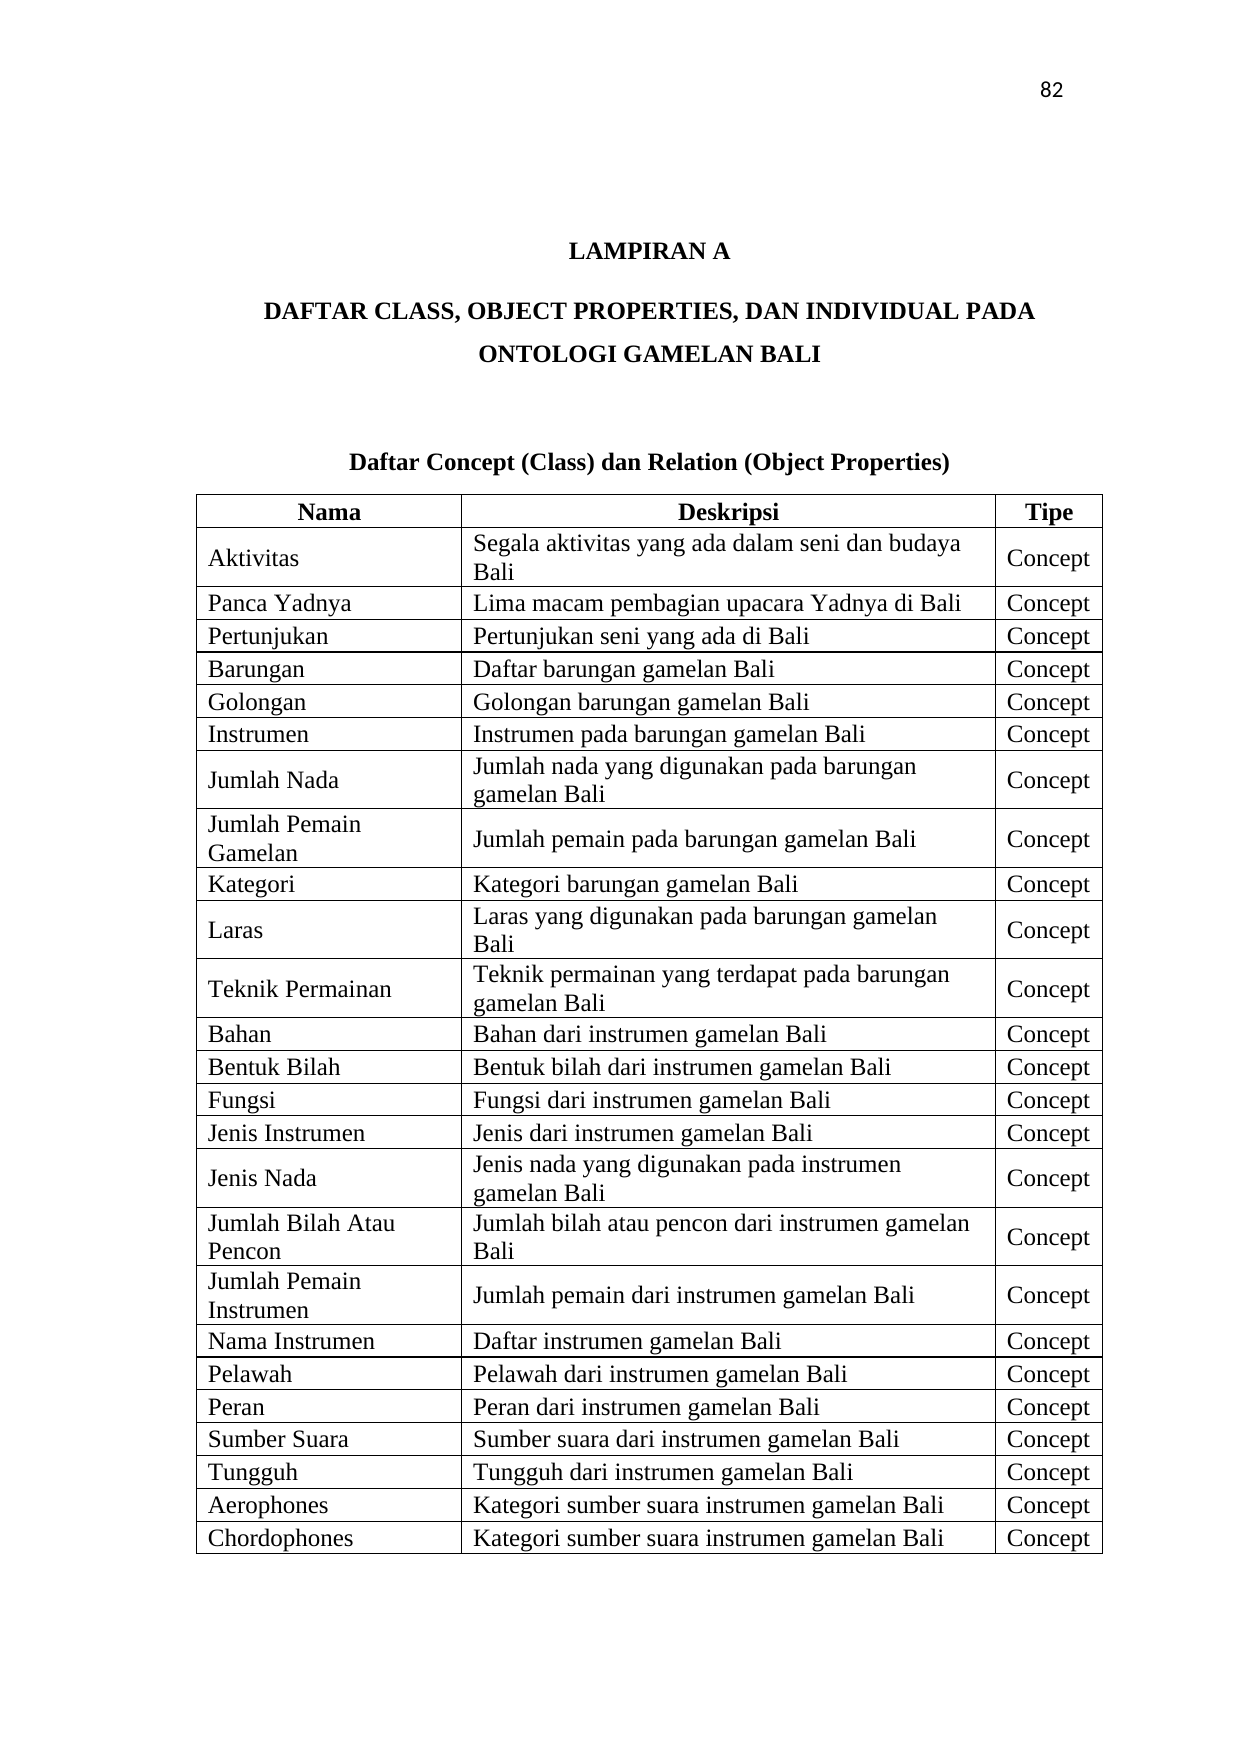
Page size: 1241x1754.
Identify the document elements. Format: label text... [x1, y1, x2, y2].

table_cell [462, 1522, 995, 1553]
table_cell Segala aktivitas yang ada dalam seni dan budaya Bali [462, 528, 995, 586]
table_cell Aktivitas [197, 528, 461, 586]
table_cell Concept [996, 959, 1102, 1017]
table_cell Lima macam pembagian upacara Yadnya di Bali [462, 587, 995, 618]
table_cell Jumlah Bilah Atau Pencon [197, 1208, 461, 1265]
table_cell Pertunjukan seni yang ada di Bali [462, 620, 995, 651]
table_cell Concept [996, 1208, 1102, 1265]
table_cell Concept [996, 1325, 1102, 1356]
table_cell Golongan barungan gamelan Bali [462, 685, 995, 717]
table_header Nama [197, 495, 461, 527]
table_cell Concept [996, 901, 1102, 958]
table_cell Teknik permainan yang terdapat pada barungan gamelan Bali [462, 959, 995, 1017]
table_cell Concept [996, 809, 1102, 867]
table_cell Fungsi dari instrumen gamelan Bali [462, 1084, 995, 1115]
table_cell Concept [996, 1266, 1102, 1324]
table_cell Concept [996, 685, 1102, 717]
table_cell Jumlah bilah atau pencon dari instrumen gamelan Bali [462, 1208, 995, 1265]
text LAMPIRAN A [236, 236, 1063, 265]
table_cell Concept [996, 1116, 1102, 1148]
table_cell Bahan dari instrumen gamelan Bali [462, 1018, 995, 1049]
text Daftar Concept (Class) dan Relation (Object Properties) [236, 447, 1063, 475]
table_cell Concept [996, 1018, 1102, 1049]
table_cell Concept [996, 1149, 1102, 1207]
table_cell Jumlah Nada [197, 751, 461, 808]
table_cell Instrumen pada barungan gamelan Bali [462, 718, 995, 750]
table_cell Concept [996, 1423, 1102, 1455]
table_cell Jenis Nada [197, 1149, 461, 1207]
table_cell Daftar instrumen gamelan Bali [462, 1325, 995, 1356]
table_cell Golongan [197, 685, 461, 717]
table_cell Panca Yadnya [197, 587, 461, 618]
table_cell Concept [996, 620, 1102, 651]
table_cell Fungsi [197, 1084, 461, 1115]
table_cell Bentuk bilah dari instrumen gamelan Bali [462, 1051, 995, 1082]
table_cell Peran [197, 1390, 461, 1422]
table_cell Laras [197, 901, 461, 958]
table_cell Jumlah pemain pada barungan gamelan Bali [462, 809, 995, 867]
table_cell Concept [996, 868, 1102, 900]
table_cell Instrumen [197, 718, 461, 750]
table_cell Pelawah [197, 1358, 461, 1389]
table_cell Tungguh [197, 1456, 461, 1488]
table_cell Chordophones [197, 1522, 461, 1553]
table_cell Daftar barungan gamelan Bali [462, 653, 995, 684]
table_header Tipe [996, 495, 1102, 527]
table_cell Jenis Instrumen [197, 1116, 461, 1148]
table_cell Concept [996, 1358, 1102, 1389]
table_cell Aerophones [197, 1489, 461, 1521]
table_cell Concept [996, 653, 1102, 684]
table_cell Concept [996, 1456, 1102, 1488]
table_cell Concept [996, 751, 1102, 808]
table_cell Jumlah Pemain Gamelan [197, 809, 461, 867]
table_cell Jumlah pemain dari instrumen gamelan Bali [462, 1266, 995, 1324]
table_cell Jenis nada yang digunakan pada instrumen gamelan Bali [462, 1149, 995, 1207]
table_cell Concept [996, 528, 1102, 586]
table_cell Barungan [197, 653, 461, 684]
table_header Deskripsi [462, 495, 995, 527]
table_cell Sumber Suara [197, 1423, 461, 1455]
table_cell Jumlah nada yang digunakan pada barungan gamelan Bali [462, 751, 995, 808]
table_cell Bentuk Bilah [197, 1051, 461, 1082]
table_cell Kategori [197, 868, 461, 900]
table_cell Jenis dari instrumen gamelan Bali [462, 1116, 995, 1148]
table_cell Sumber suara dari instrumen gamelan Bali [462, 1423, 995, 1455]
table_cell Concept [996, 1489, 1102, 1521]
table_cell Laras yang digunakan pada barungan gamelan Bali [462, 901, 995, 958]
table_cell Teknik Permainan [197, 959, 461, 1017]
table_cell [462, 1489, 995, 1521]
table_cell Pertunjukan [197, 620, 461, 651]
text DAFTAR CLASS, OBJECT PROPERTIES, DAN INDIVIDUAL PADA ONTOLOGI GAMELAN BALI [236, 296, 1063, 368]
table_cell Tungguh dari instrumen gamelan Bali [462, 1456, 995, 1488]
table_cell Nama Instrumen [197, 1325, 461, 1356]
table_cell Pelawah dari instrumen gamelan Bali [462, 1358, 995, 1389]
table_cell Peran dari instrumen gamelan Bali [462, 1390, 995, 1422]
table_cell Bahan [197, 1018, 461, 1049]
table_cell Concept [996, 1390, 1102, 1422]
table_cell Concept [996, 718, 1102, 750]
table_cell Concept [996, 1051, 1102, 1082]
table_cell Kategori barungan gamelan Bali [462, 868, 995, 900]
table_cell Jumlah Pemain Instrumen [197, 1266, 461, 1324]
table_cell Concept [996, 1522, 1102, 1553]
table_cell Concept [996, 1084, 1102, 1115]
table_cell Concept [996, 587, 1102, 618]
